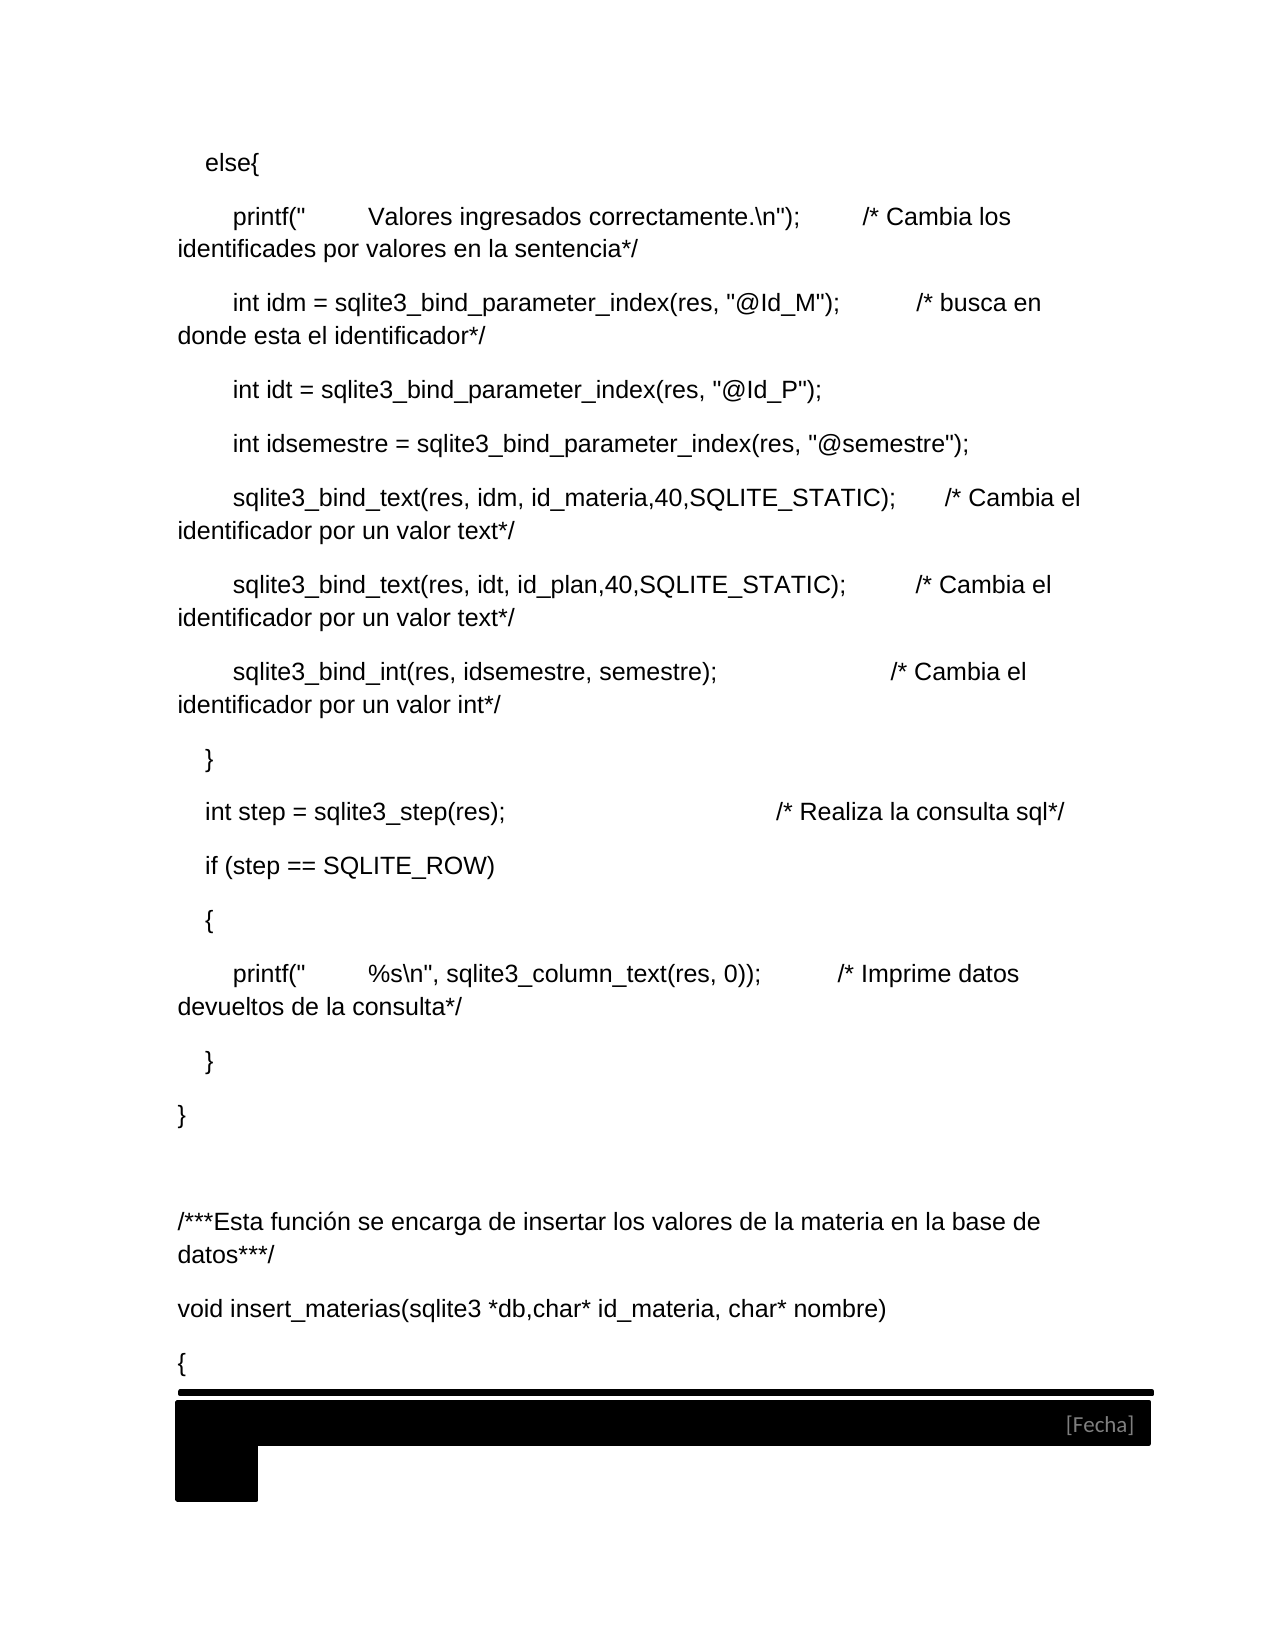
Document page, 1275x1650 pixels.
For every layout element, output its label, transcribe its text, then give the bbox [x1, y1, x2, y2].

text sqlite3_bind_text(res, idt, id_plan,40,SQLITE_STATIC); /* Cambia el identificador por un valor text*/ [177, 570, 1098, 632]
text { [177, 1348, 1098, 1377]
text sqlite3_bind_text(res, idm, id_materia,40,SQLITE_STATIC); /* Cambia el identificador por un valor text*/ [177, 483, 1098, 545]
text int idt = sqlite3_bind_parameter_index(res, "@Id_P"); [177, 375, 1098, 404]
text else{ [177, 148, 1098, 176]
text int step = sqlite3_step(res); /* Realiza la consulta sql*/ [177, 797, 1098, 826]
text printf(" Valores ingresados correctamente.\n"); /* Cambia los identificades por valores en la sentencia*/ [177, 201, 1098, 263]
text if (step == SQLITE_ROW) [177, 851, 1098, 880]
text int idsemestre = sqlite3_bind_parameter_index(res, "@semestre"); [177, 429, 1098, 458]
text printf(" %s\n", sqlite3_column_text(res, 0)); /* Imprime datos devueltos de la consulta*/ [177, 959, 1098, 1021]
text void insert_materias(sqlite3 *db,char* id_materia, char* nombre) [177, 1294, 1098, 1323]
text } [177, 1046, 1098, 1074]
text /***Esta función se encarga de insertar los valores de la materia en la base de datos***/ [177, 1207, 1098, 1269]
text sqlite3_bind_int(res, idsemestre, semestre); /* Cambia el identificador por un valor int*/ [177, 657, 1098, 718]
text { [177, 905, 1098, 934]
text int idm = sqlite3_bind_parameter_index(res, "@Id_M"); /* busca en donde esta el identificador*/ [177, 288, 1098, 350]
text } [177, 1100, 1098, 1128]
text } [177, 743, 1098, 772]
